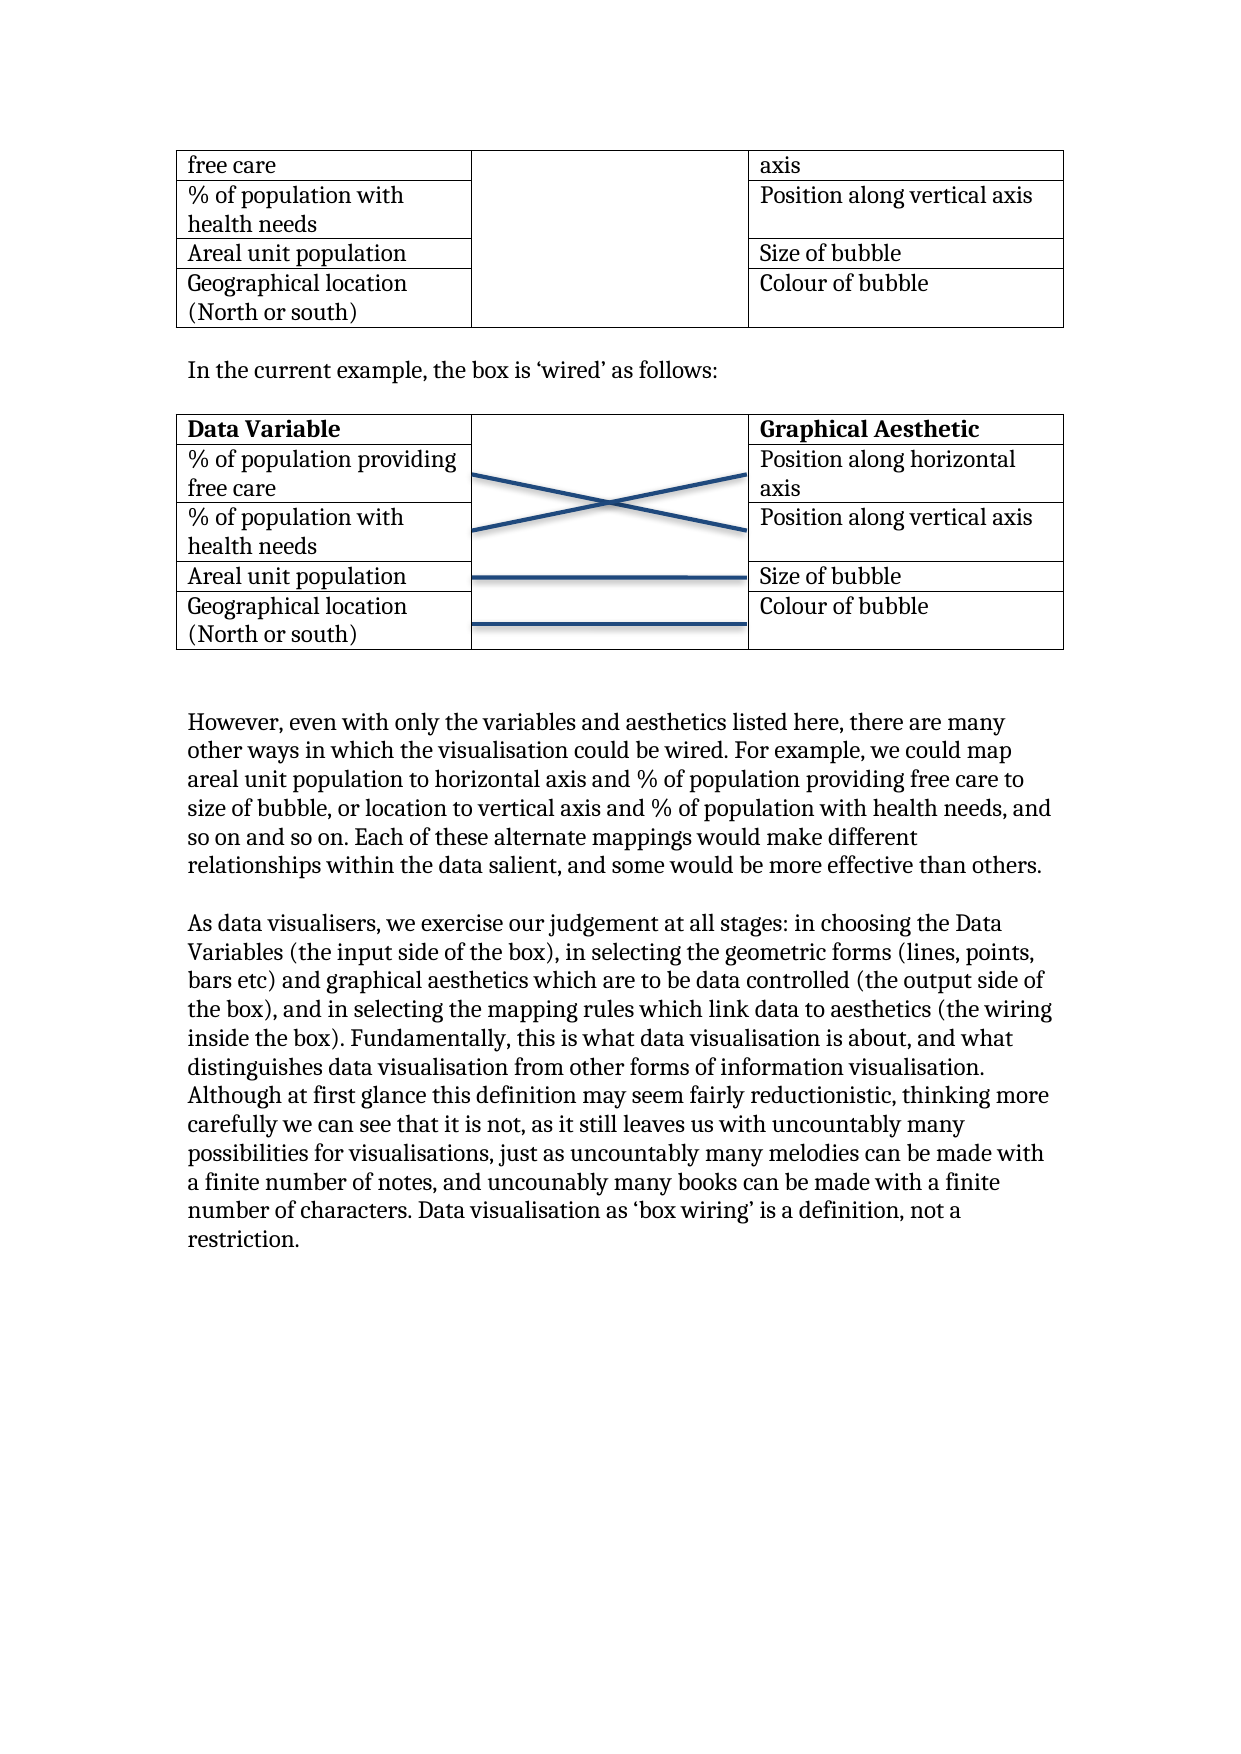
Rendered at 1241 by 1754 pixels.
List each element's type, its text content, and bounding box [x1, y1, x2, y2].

table_cell % of population providing free care [177, 151, 471, 180]
table_cell Areal unit population [177, 562, 471, 591]
table_header Graphical Aesthetic [749, 415, 1063, 444]
table_header [472, 631, 748, 649]
table_cell Position along horizontal axis [749, 151, 1063, 180]
table_header [648, 481, 748, 528]
table_header [472, 484, 569, 527]
table_cell Areal unit population [177, 239, 471, 268]
table_cell Size of bubble [749, 562, 1063, 591]
table_cell Position along vertical axis [749, 181, 1063, 238]
table_cell Geographical location (North or south) [177, 269, 471, 327]
text As data visualisers, we exercise our judgement at all stages: in choosing the Data Variables (the input side of the box), in selecting the geometric forms (lines, points, bars etc) and graphical aesthetics which are to be data controlled (the output side of the box), and in selecting the mapping rules which link data to aesthetics (the wiring inside the box). Fundamentally, this is what data visualisation is about, and what distinguishes data visualisation from other forms of information visualisation. Although at first glance this definition may seem fairly reductionistic, thinking more carefully we can see that it is not, as it still leaves us with uncountably many possibilities for visualisations, just as uncountably many melodies can be made with a finite number of notes, and uncounably many books can be made with a finite number of characters. Data visualisation as ‘box wiring’ is a definition, not a restriction. [187, 909, 1053, 1254]
table_header [472, 513, 748, 577]
table_cell Colour of bubble [749, 592, 1063, 649]
table_cell % of population with health needs [177, 181, 471, 238]
table_cell Position along horizontal axis [749, 445, 1063, 502]
table_header Data Variable [177, 415, 471, 444]
text In the current example, the box is ‘wired’ as follows: [187, 356, 1053, 385]
table_header [472, 415, 748, 497]
table_cell % of population with health needs [177, 503, 471, 561]
table_cell Position along vertical axis [749, 503, 1063, 561]
table_cell Geographical location (North or south) [177, 592, 471, 649]
table_cell Size of bubble [749, 239, 1063, 268]
text However, even with only the variables and aesthetics listed here, there are many other ways in which the visualisation could be wired. For example, we could map areal unit population to horizontal axis and % of population providing free care to size of bubble, or location to vertical axis and % of population with health needs, and so on and so on. Each of these alternate mappings would make different relationships within the data salient, and some would be more effective than others. [187, 708, 1053, 880]
table_cell % of population providing free care [177, 445, 471, 502]
table_cell Colour of bubble [749, 269, 1063, 327]
table_header [472, 585, 748, 624]
